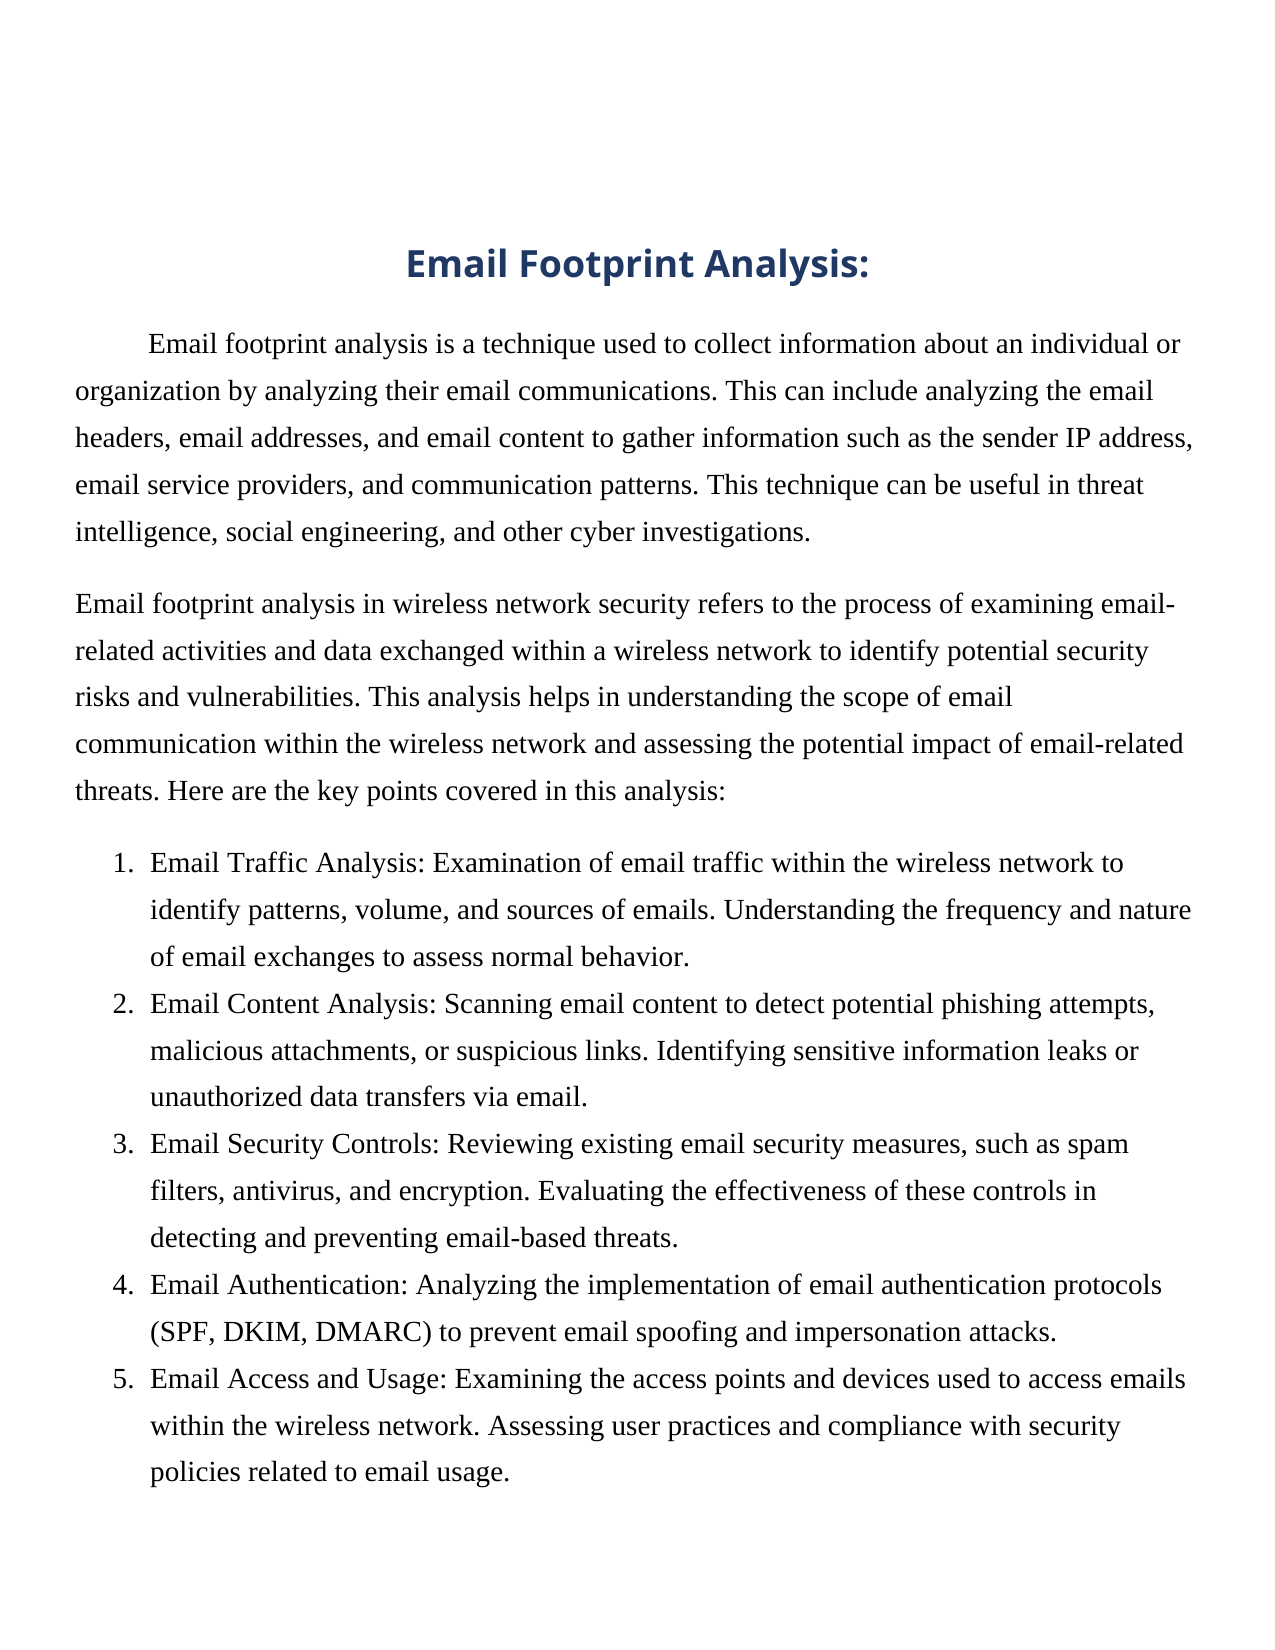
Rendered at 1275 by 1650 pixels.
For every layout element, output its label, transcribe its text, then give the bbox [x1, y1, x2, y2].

subtitle Email Traffic Analysis: Examination of email traffic within the wireless network to identify patterns, volume, and sources of emails. Understanding the frequency and nature of email exchanges to assess normal behavior. [112, 832, 1200, 972]
subtitle Email footprint analysis in wireless network security refers to the process of examining email-related activities and data exchanged within a wireless network to identify potential security risks and vulnerabilities. This analysis helps in understanding the scope of email communication within the wireless network and assessing the potential impact of email-related threats. Here are the key points covered in this analysis: [75, 572, 1200, 807]
subtitle Email Authentication: Analyzing the implementation of email authentication protocols (SPF, DKIM, DMARC) to prevent email spoofing and impersonation attacks. [112, 1254, 1200, 1347]
subtitle Email Content Analysis: Scanning email content to detect potential phishing attempts, malicious attachments, or suspicious links. Identifying sensitive information leaks or unauthorized data transfers via email. [112, 972, 1200, 1113]
subtitle Email Security Controls: Reviewing existing email security measures, such as spam filters, antivirus, and encryption. Evaluating the effectiveness of these controls in detecting and preventing email-based threats. [112, 1113, 1200, 1254]
subtitle Email Access and Usage: Examining the access points and devices used to access emails within the wireless network. Assessing user practices and compliance with security policies related to email usage. [112, 1347, 1200, 1488]
subtitle Email Footprint Analysis: [75, 237, 1200, 288]
subtitle Email footprint analysis is a technique used to collect information about an individual or organization by analyzing their email communications. This can include analyzing the email headers, email addresses, and email content to gather information such as the sender IP address, email service providers, and communication patterns. This technique can be useful in threat intelligence, social engineering, and other cyber investigations. [75, 313, 1200, 547]
